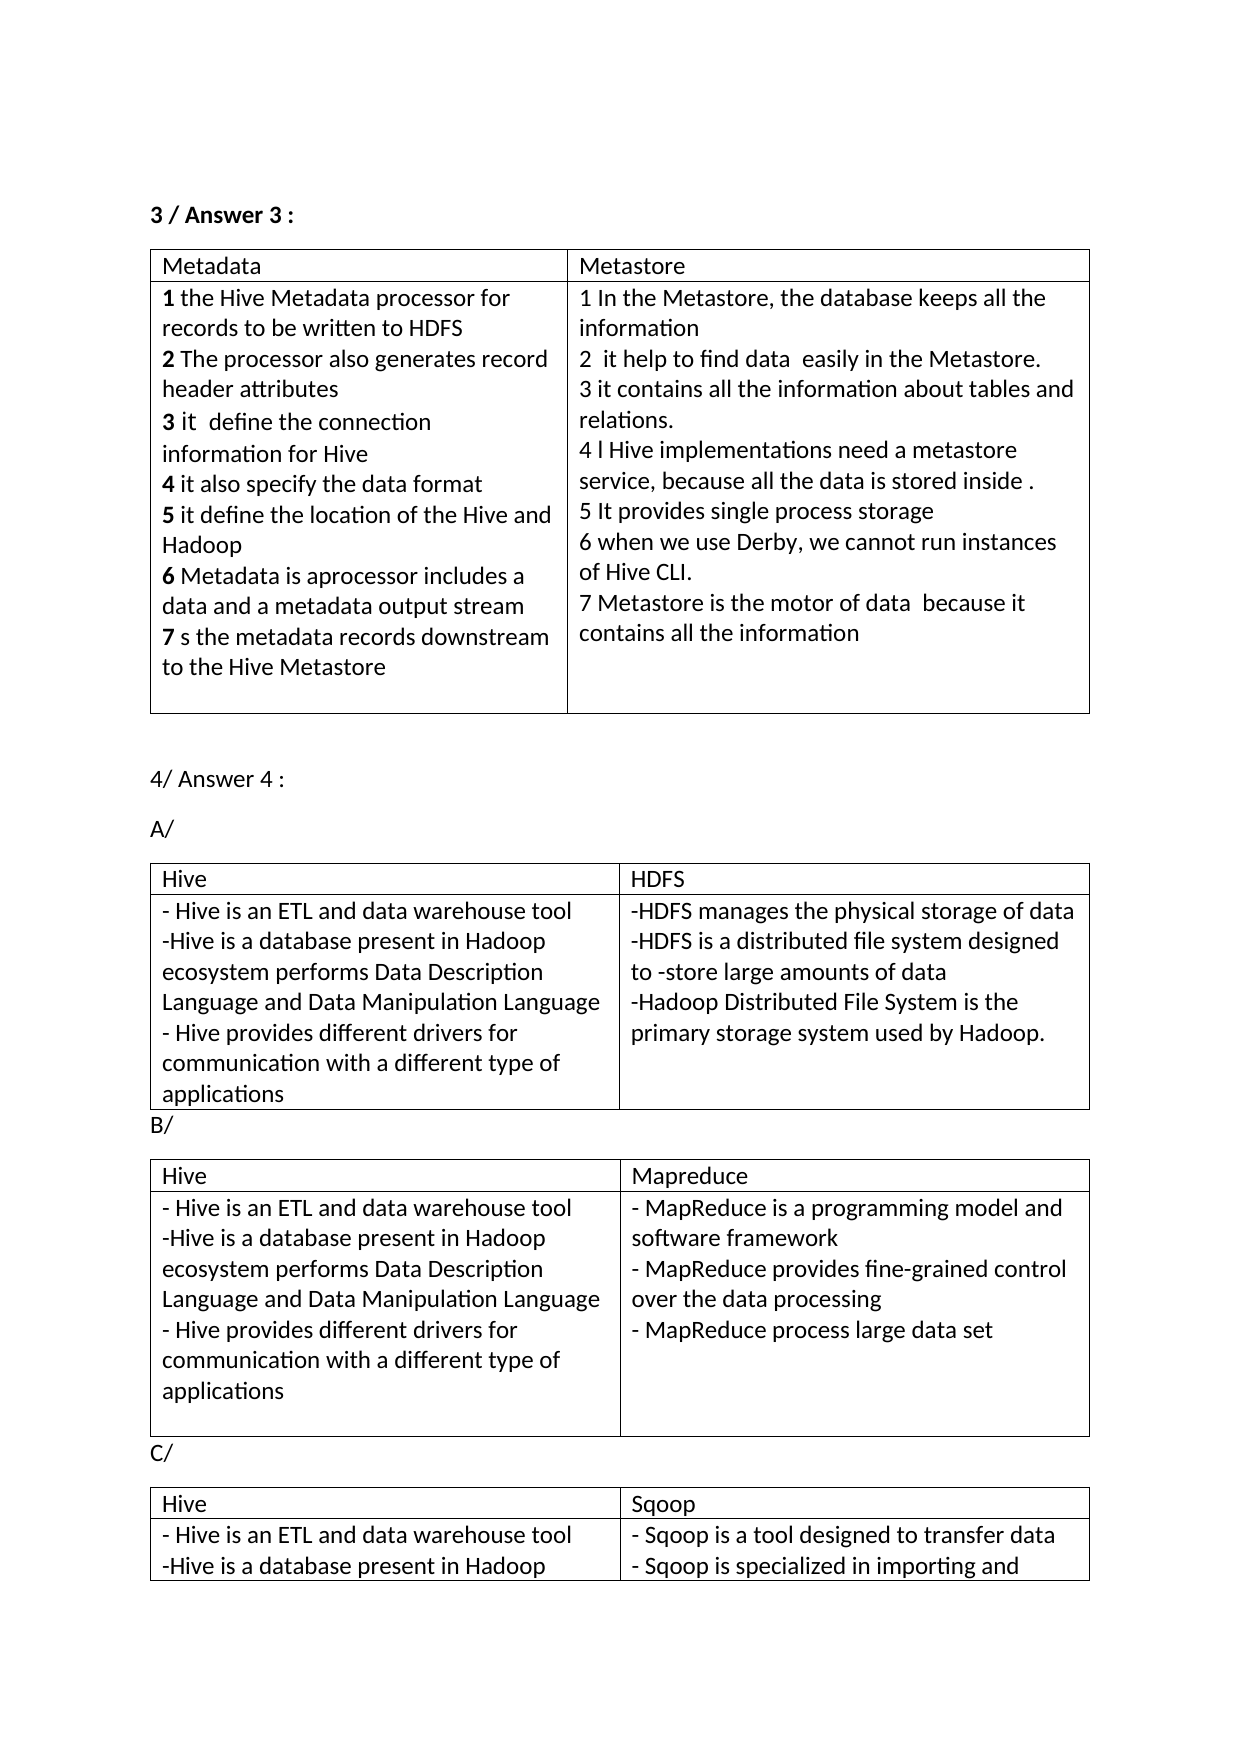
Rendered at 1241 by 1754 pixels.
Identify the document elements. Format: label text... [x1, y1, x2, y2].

table_header Sqoop [621, 1488, 1089, 1518]
table_cell 1 the Hive Metadata processor for records to be written to HDFS 2 The processor also generates record header attributes 3 it define the connection information for Hive 4 it also specify the data format 5 it define the location of the Hive and Hadoop 6 Metadata is aprocessor includes a data and a metadata output stream 7 s the metadata records downstream to the Hive Metastore [151, 282, 567, 713]
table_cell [151, 1519, 620, 1580]
table_header Hive [151, 864, 619, 894]
table_cell - MapReduce is a programming model and software framework - MapReduce provides fine-grained control over the data processing - MapReduce process large data set [621, 1192, 1089, 1436]
text 4/ Answer 4 : [150, 763, 1090, 794]
table_cell -HDFS manages the physical storage of data -HDFS is a distributed file system designed to -store large amounts of data -Hadoop Distributed File System is the primary storage system used by Hadoop. [620, 895, 1089, 1109]
table_header Hive [151, 1160, 620, 1191]
text B/ [150, 1110, 1090, 1140]
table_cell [621, 1519, 1089, 1580]
table_header Metadata [151, 250, 567, 281]
table_header Metastore [568, 250, 1089, 281]
text C/ [150, 1437, 1090, 1468]
text 3 / Answer 3 : [150, 199, 1090, 230]
table_cell 1 In the Metastore, the database keeps all the information 2 it help to find data easily in the Metastore. 3 it contains all the information about tables and relations. 4 l Hive implementations need a metastore service, because all the data is stored inside . 5 It provides single process storage 6 when we use Derby, we cannot run instances of Hive CLI. 7 Metastore is the motor of data because it contains all the information [568, 282, 1089, 713]
table_header Mapreduce [621, 1160, 1089, 1191]
text A/ [150, 813, 1090, 843]
table_header Hive [151, 1488, 620, 1518]
table_header HDFS [620, 864, 1089, 894]
